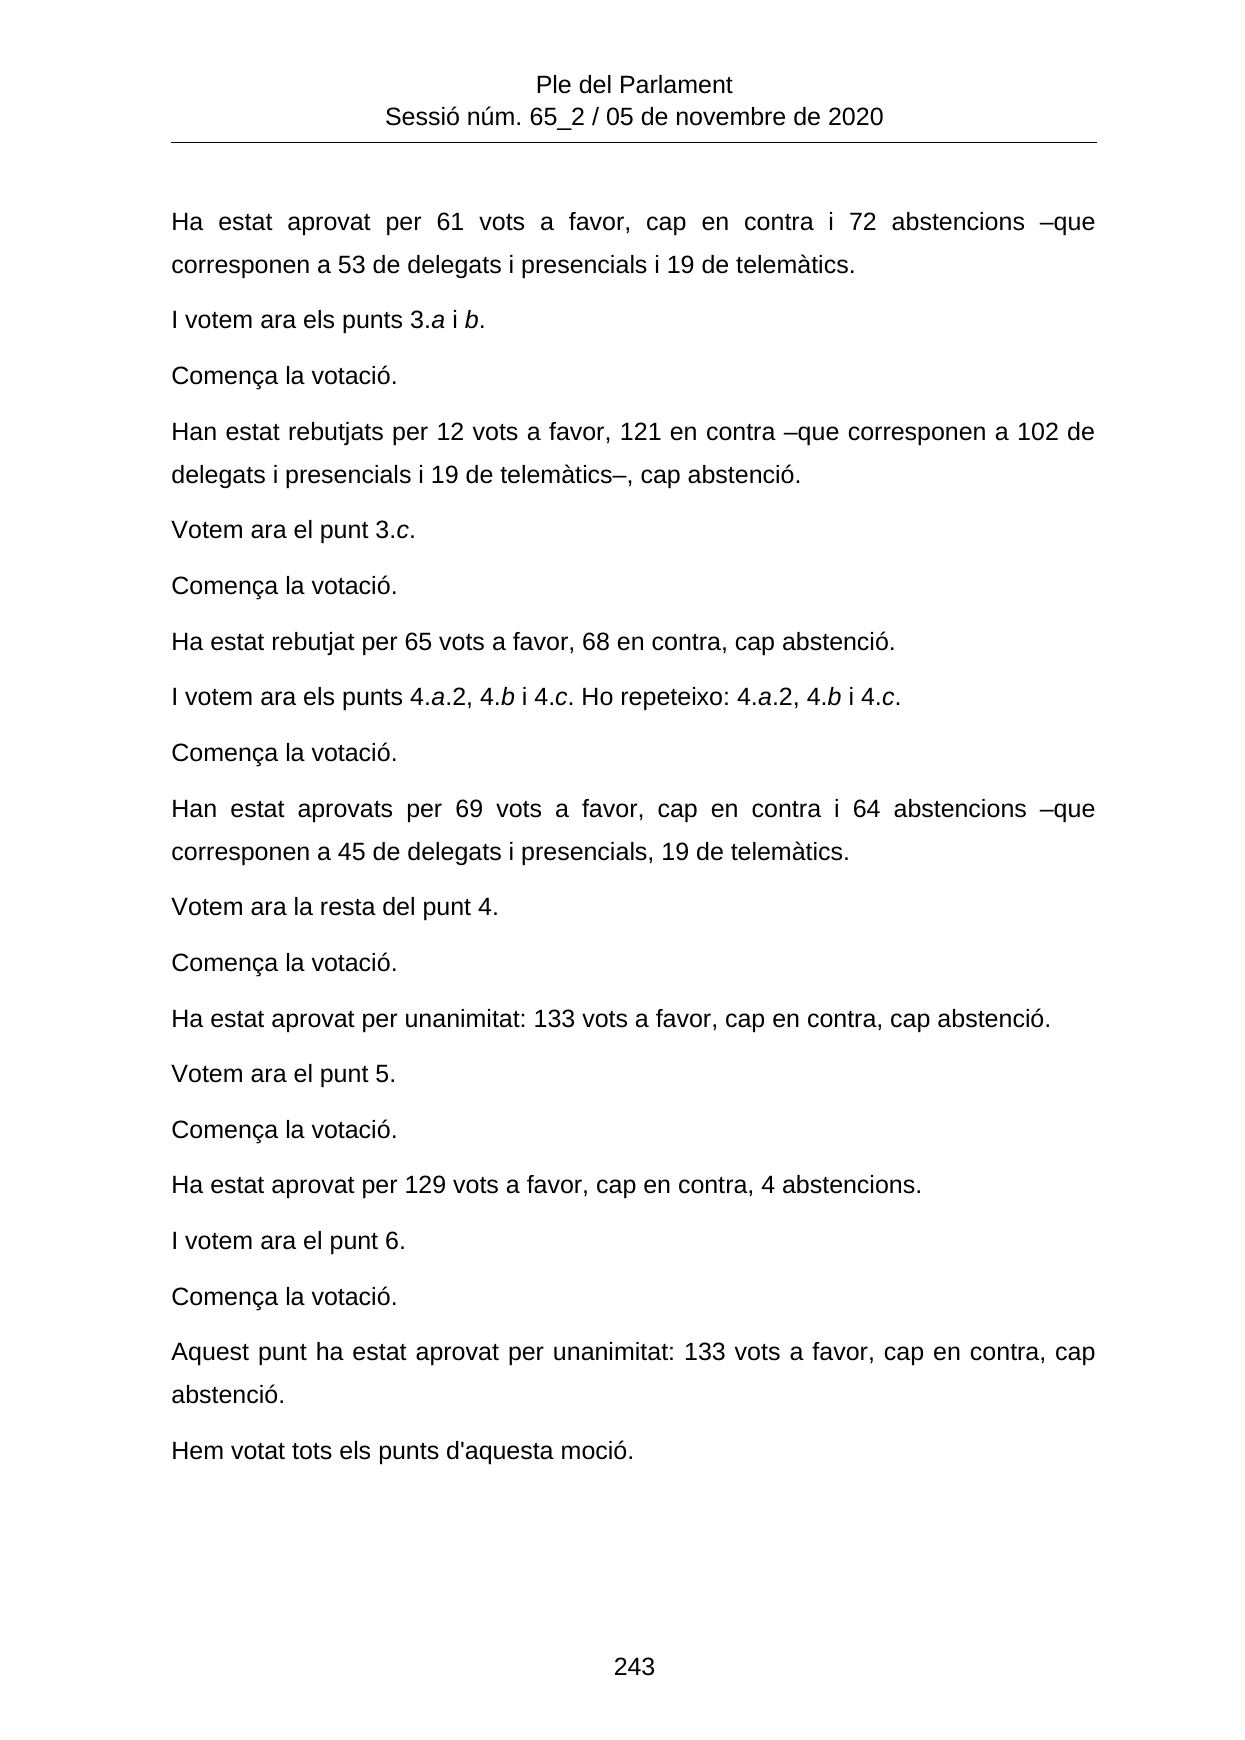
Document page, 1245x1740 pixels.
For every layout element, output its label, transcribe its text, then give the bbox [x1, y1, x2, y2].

text Comença la votació. [171, 571, 1097, 600]
text Votem ara la resta del punt 4. [171, 892, 1097, 921]
text Aquest punt ha estat aprovat per unanimitat: 133 vots a favor, cap en contra, cap abstenció. [171, 1337, 1097, 1409]
text Comença la votació. [171, 361, 1097, 390]
text I votem ara els punts 3.a i b. [171, 306, 1097, 334]
text Ha estat rebutjat per 65 vots a favor, 68 en contra, cap abstenció. [171, 627, 1097, 656]
text Ha estat aprovat per 61 vots a favor, cap en contra i 72 abstencions –que corresponen a 53 de delegats i presencials i 19 de telemàtics. [171, 207, 1097, 279]
text Comença la votació. [171, 738, 1097, 767]
text I votem ara el punt 6. [171, 1226, 1097, 1255]
text Hem votat tots els punts d'aquesta moció. [171, 1436, 1097, 1465]
text I votem ara els punts 4.a.2, 4.b i 4.c. Ho repeteixo: 4.a.2, 4.b i 4.c. [171, 682, 1097, 711]
text Comença la votació. [171, 1282, 1097, 1311]
text Comença la votació. [171, 948, 1097, 977]
text Votem ara el punt 5. [171, 1059, 1097, 1088]
text Ha estat aprovat per unanimitat: 133 vots a favor, cap en contra, cap abstenció. [171, 1004, 1097, 1032]
text Comença la votació. [171, 1115, 1097, 1144]
text Ha estat aprovat per 129 vots a favor, cap en contra, 4 abstencions. [171, 1171, 1097, 1199]
text Votem ara el punt 3.c. [171, 516, 1097, 544]
text Han estat aprovats per 69 vots a favor, cap en contra i 64 abstencions –que corresponen a 45 de delegats i presencials, 19 de telemàtics. [171, 794, 1097, 866]
text Han estat rebutjats per 12 vots a favor, 121 en contra –que corresponen a 102 de delegats i presencials i 19 de telemàtics–, cap abstenció. [171, 417, 1097, 489]
